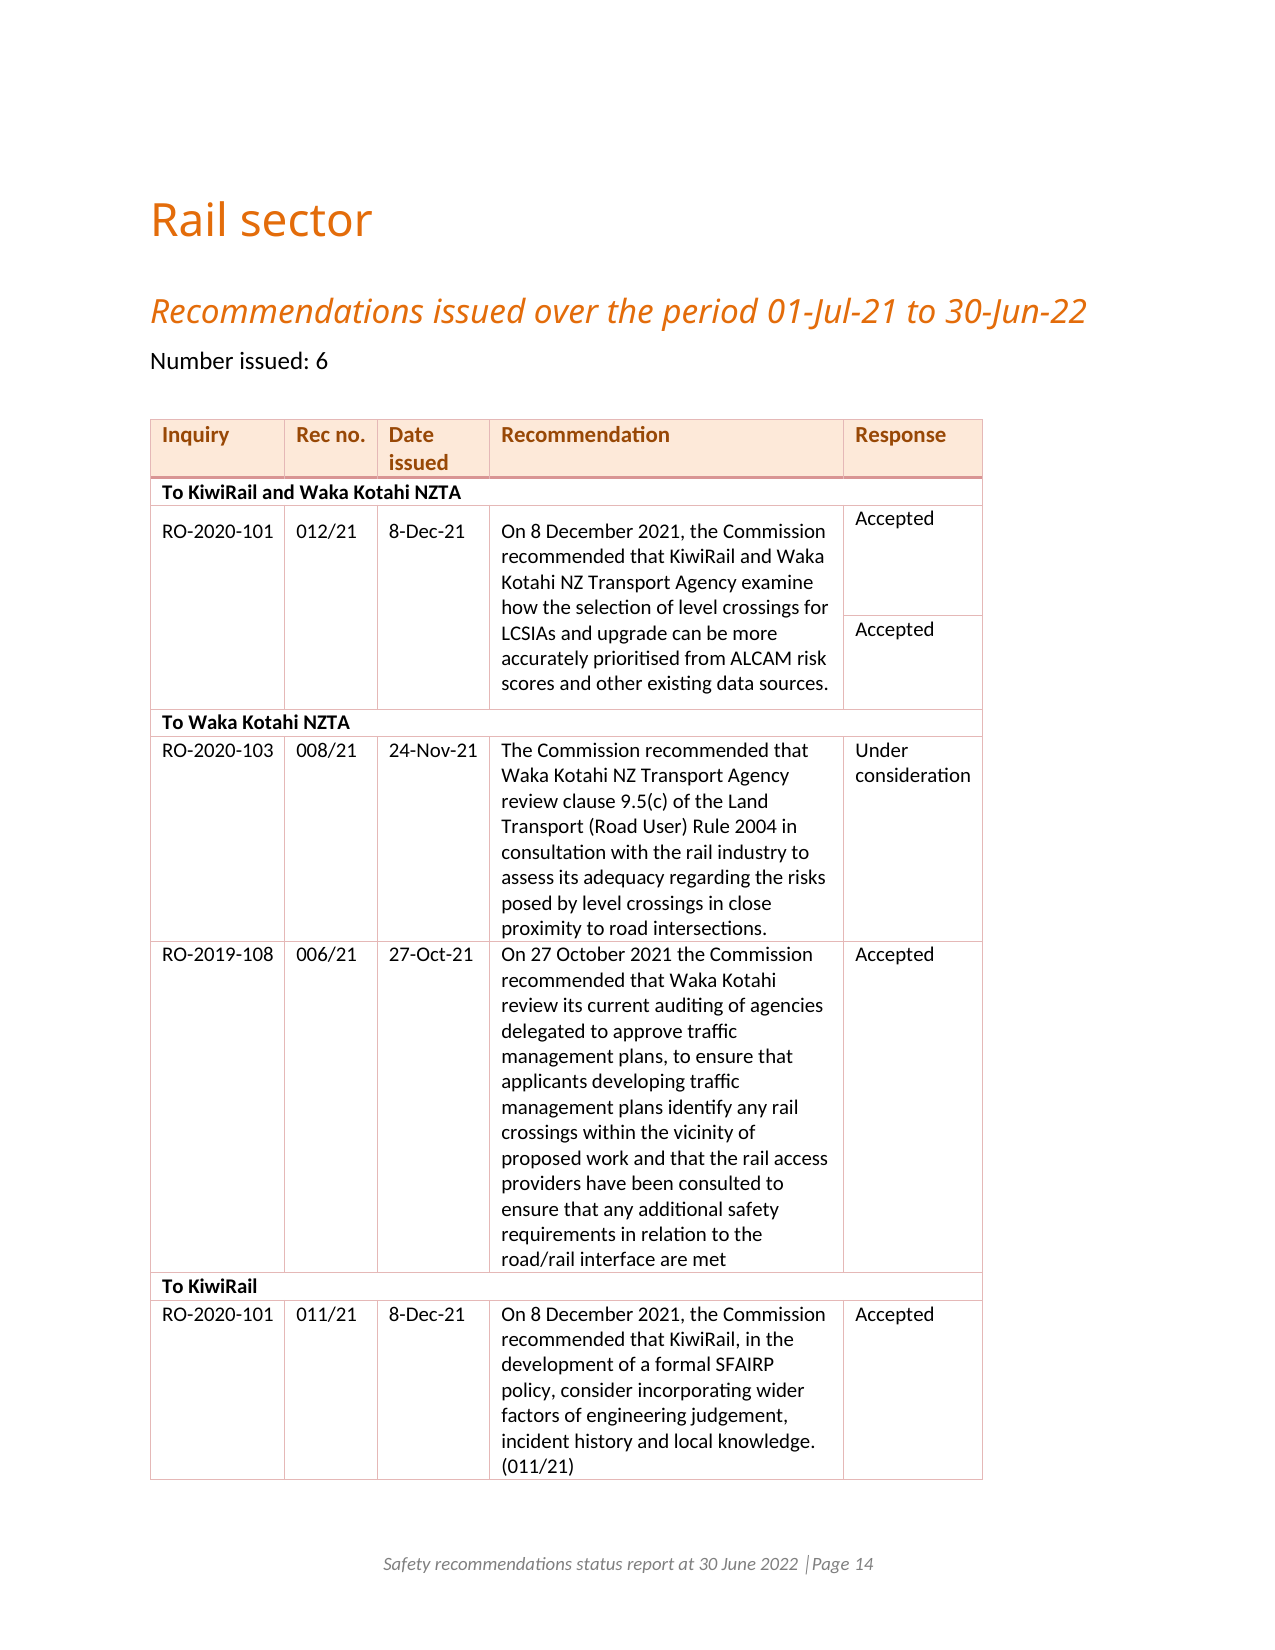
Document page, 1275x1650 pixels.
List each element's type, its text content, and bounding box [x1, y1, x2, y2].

table_cell Accepted [844, 942, 982, 1272]
table_cell 8-Dec-21 [378, 506, 489, 708]
table_header Inquiry [151, 420, 284, 476]
table_cell 006/21 [285, 942, 377, 1272]
table_header Rec no. [285, 420, 377, 476]
table_header Response [844, 420, 982, 476]
table_cell On 8 December 2021, the Commission recommended that KiwiRail and Waka Kotahi NZ Transport Agency examine how the selection of level crossings for LCSIAs and upgrade can be more accurately prioritised from ALCAM risk scores and other existing data sources. [490, 506, 843, 708]
text Number issued: 6 [150, 345, 1087, 376]
table_cell RO-2019-108 [151, 942, 284, 1272]
table_cell On 8 December 2021, the Commission recommended that KiwiRail, in the development of a formal SFAIRP policy, consider incorporating wider factors of engineering judgement, incident history and local knowledge. (011/21) [490, 1301, 843, 1479]
table_cell 012/21 [285, 506, 377, 708]
table_cell 011/21 [285, 1301, 377, 1479]
table_cell To KiwiRail and Waka Kotahi NZTA [151, 479, 982, 504]
table_cell RO-2020-103 [151, 737, 284, 941]
table_header Date issued [378, 420, 489, 476]
table_cell 24-Nov-21 [378, 737, 489, 941]
table_cell To KiwiRail [151, 1273, 982, 1300]
table_cell Accepted [844, 616, 982, 708]
table_cell RO-2020-101 [151, 1301, 284, 1479]
table_cell On 27 October 2021 the Commission recommended that Waka Kotahi review its current auditing of agencies delegated to approve traffic management plans, to ensure that applicants developing traffic management plans identify any rail crossings within the vicinity of proposed work and that the rail access providers have been consulted to ensure that any additional safety requirements in relation to the road/rail interface are met [490, 942, 843, 1272]
table_cell To Waka Kotahi NZTA [151, 710, 982, 736]
table_cell The Commission recommended that Waka Kotahi NZ Transport Agency review clause 9.5(c) of the Land Transport (Road User) Rule 2004 in consultation with the rail industry to assess its adequacy regarding the risks posed by level crossings in close proximity to road intersections. [490, 737, 843, 941]
table_cell 27-Oct-21 [378, 942, 489, 1272]
subtitle Recommendations issued over the period 01-Jul-21 to 30-Jun-22 [150, 287, 1106, 333]
table_cell Under consideration [844, 737, 982, 941]
table_cell Accepted [844, 1301, 982, 1479]
table_cell Accepted [844, 506, 982, 615]
table_cell RO-2020-101 [151, 506, 284, 708]
subtitle Rail sector [150, 187, 1106, 250]
table_header Recommendation [490, 420, 843, 476]
table_cell 008/21 [285, 737, 377, 941]
table_cell 8-Dec-21 [378, 1301, 489, 1479]
